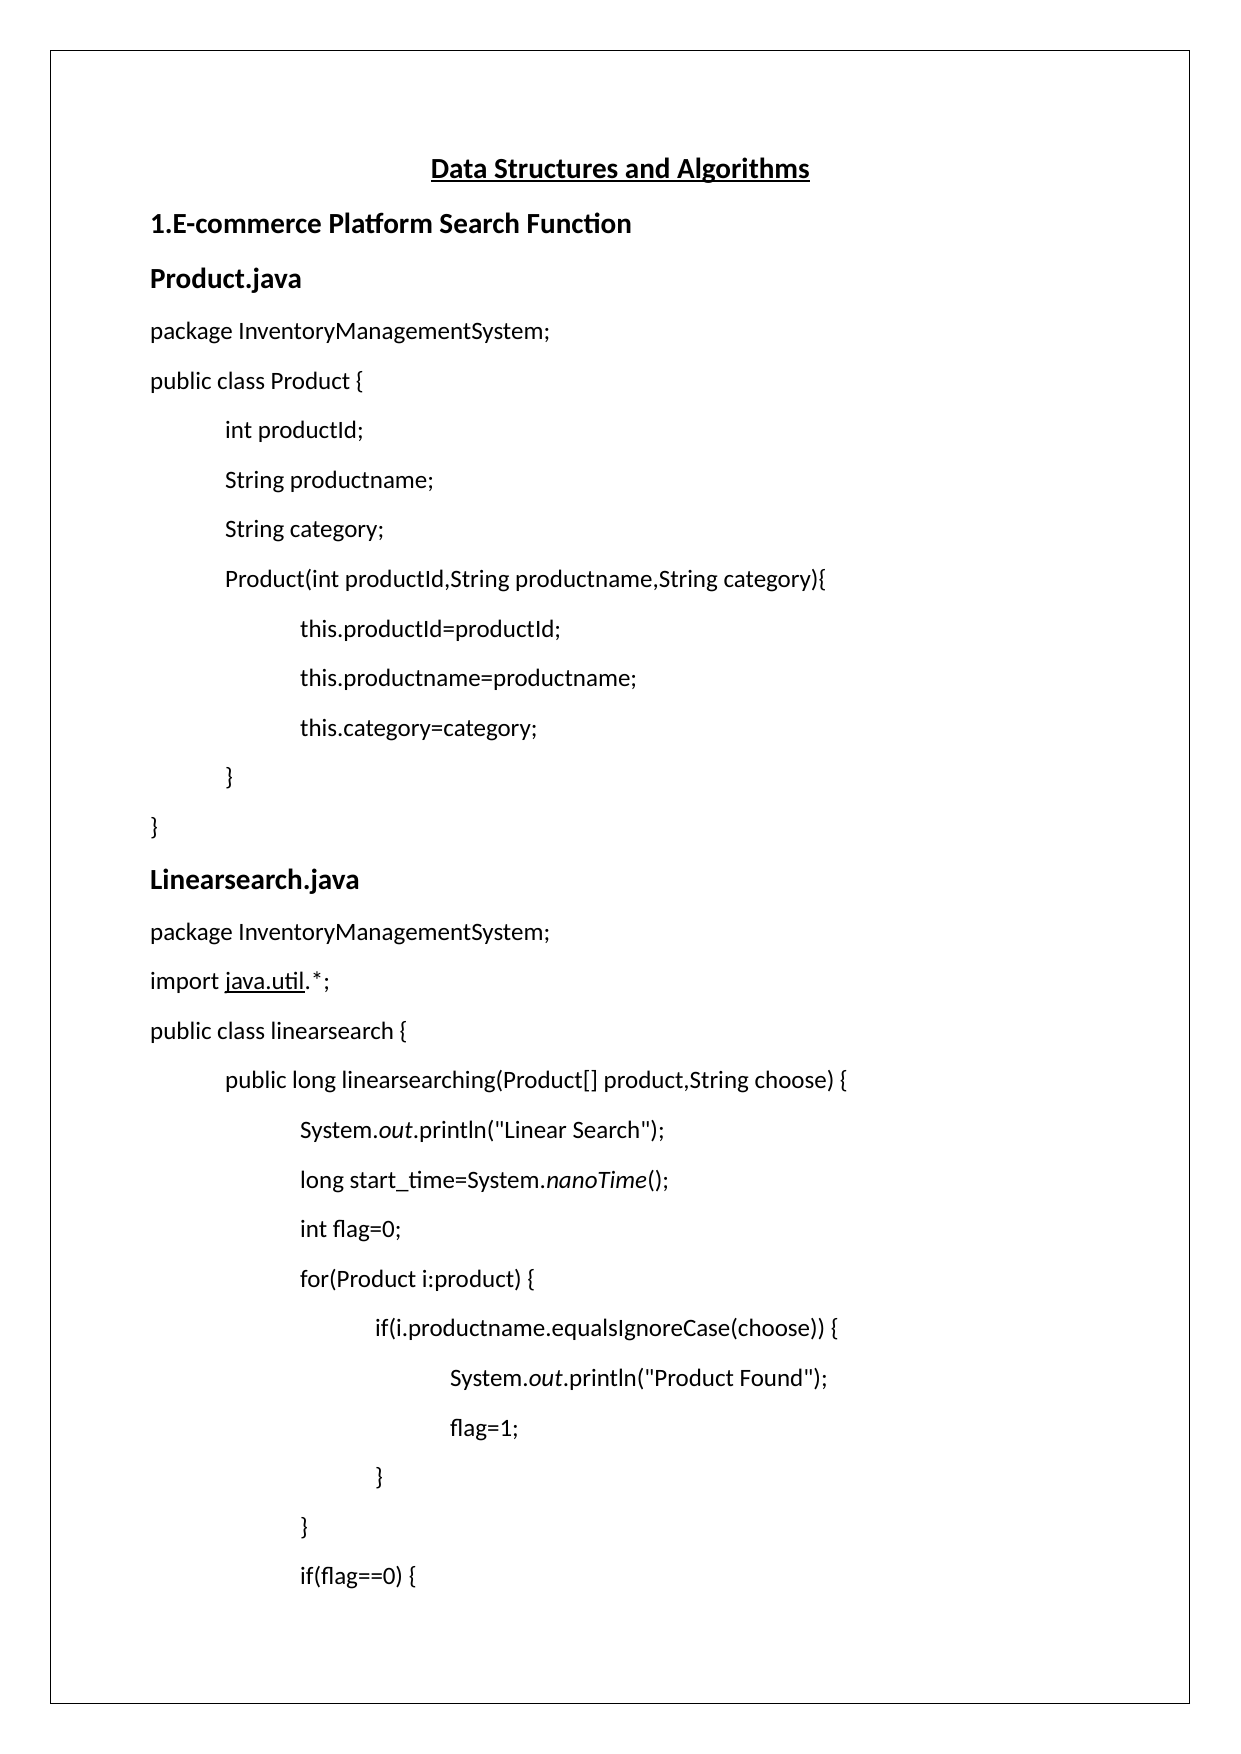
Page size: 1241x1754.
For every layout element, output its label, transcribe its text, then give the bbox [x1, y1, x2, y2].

text Product.java [150, 260, 1090, 296]
text int flag=0; [150, 1213, 1090, 1244]
text package InventoryManagementSystem; [150, 916, 1090, 946]
text 1.E-commerce Platform Search Function [150, 205, 1090, 241]
text this.productname=productname; [150, 662, 1090, 693]
text if(i.productname.equalsIgnoreCase(choose)) { [150, 1312, 1090, 1343]
text Linearsearch.java [150, 861, 1090, 896]
text import java.util.*; [150, 965, 1090, 996]
text long start_time=System.nanoTime(); [150, 1164, 1090, 1194]
text public class Product { [150, 365, 1090, 395]
text this.category=category; [150, 712, 1090, 742]
text System.out.println("Linear Search"); [150, 1114, 1090, 1145]
text package InventoryManagementSystem; [150, 315, 1090, 346]
text Product(int productId,String productname,String category){ [150, 563, 1090, 594]
text } [150, 811, 1090, 842]
text String productname; [150, 464, 1090, 494]
text public class linearsearch { [150, 1015, 1090, 1046]
text flag=1; [150, 1412, 1090, 1442]
text if(flag==0) { [150, 1560, 1090, 1591]
text } [150, 762, 1090, 792]
text String category; [150, 514, 1090, 544]
text this.productId=productId; [150, 613, 1090, 643]
text } [150, 1461, 1090, 1492]
text Data Structures and Algorithms [150, 150, 1090, 186]
text } [150, 1511, 1090, 1541]
text int productId; [150, 414, 1090, 445]
text public long linearsearching(Product[] product,String choose) { [150, 1064, 1090, 1095]
text for(Product i:product) { [150, 1263, 1090, 1293]
text System.out.println("Product Found"); [150, 1362, 1090, 1393]
